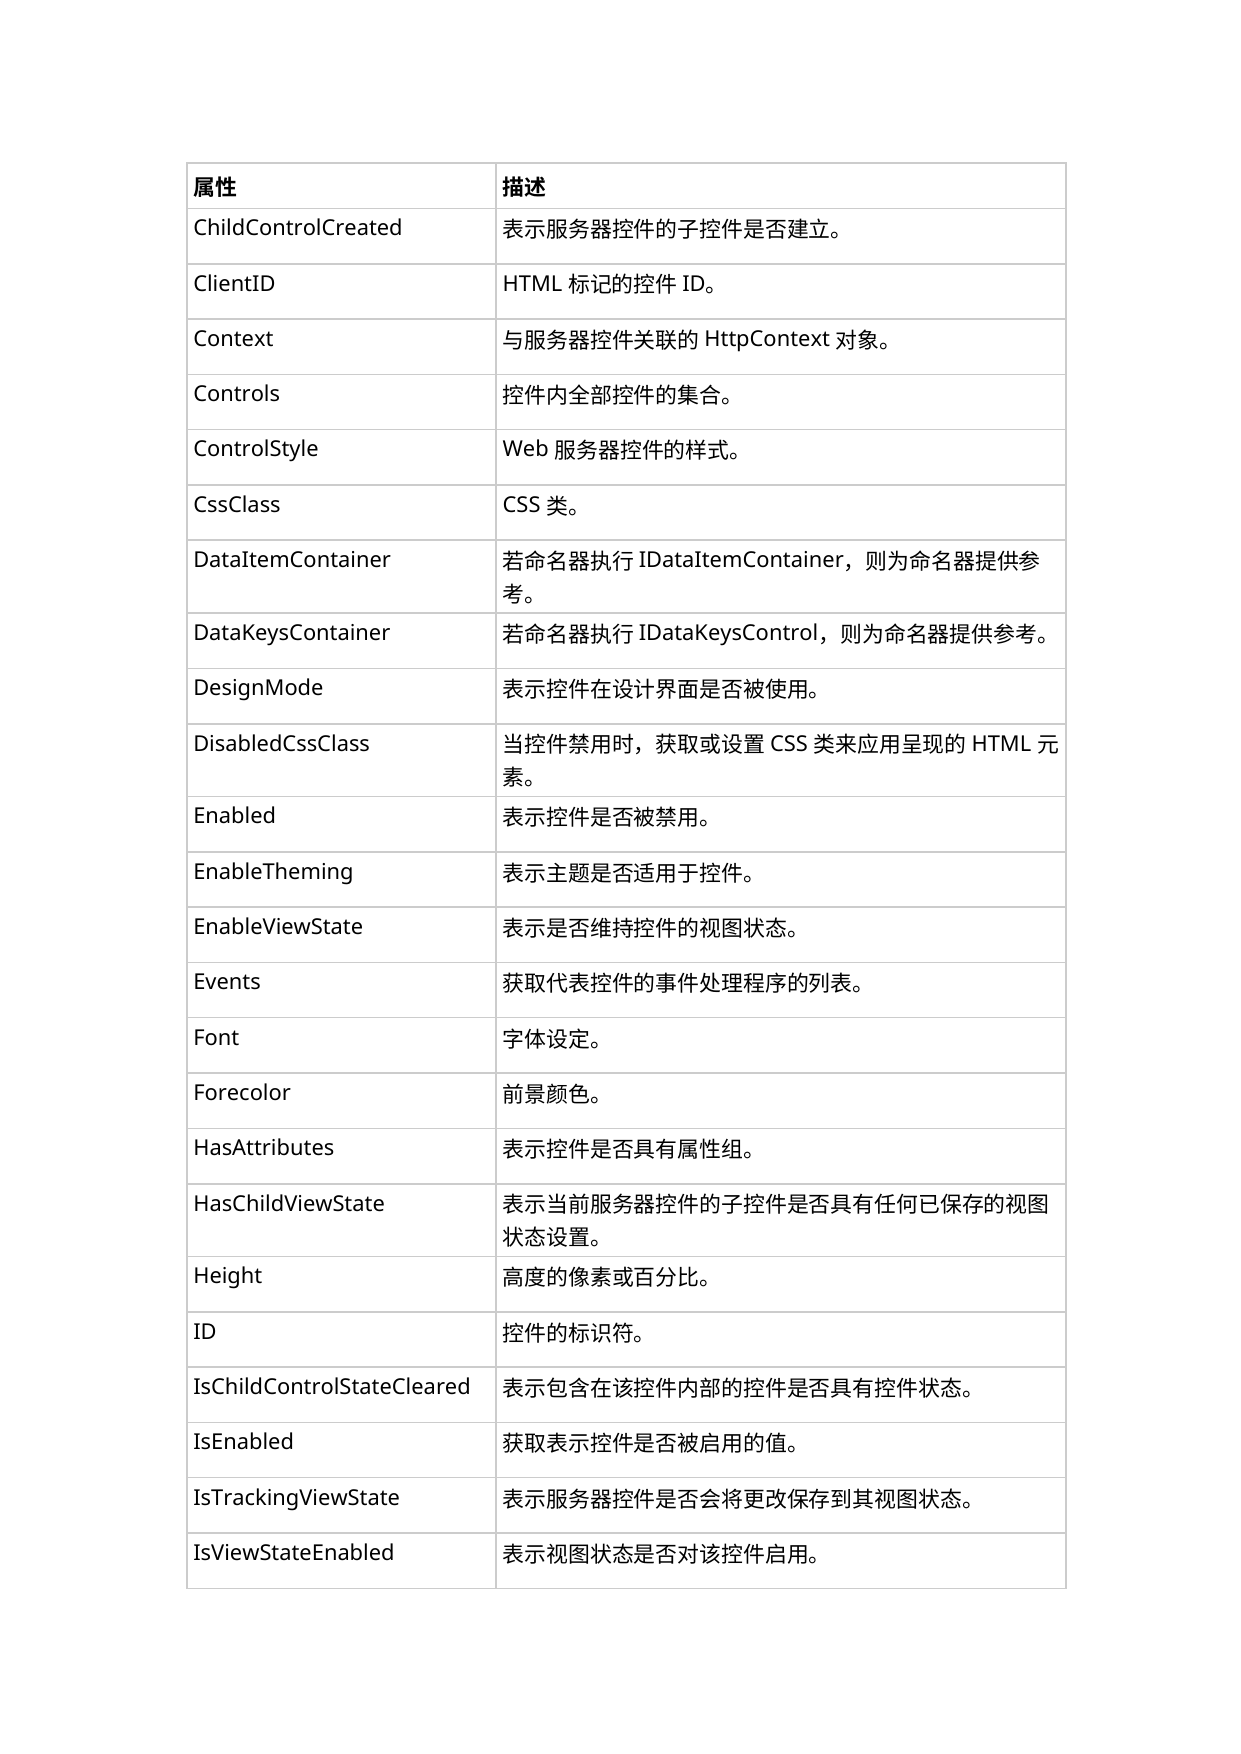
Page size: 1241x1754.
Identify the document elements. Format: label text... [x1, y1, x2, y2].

table_cell 若命名器执行 IDataKeysControl，则为命名器提供参考。 [497, 614, 1065, 667]
table_cell ID [188, 1313, 495, 1366]
table_cell 表示主题是否适用于控件。 [497, 853, 1065, 906]
table_cell 表示包含在该控件内部的控件是否具有控件状态。 [497, 1368, 1065, 1422]
table_cell Controls [188, 375, 495, 429]
table_cell 表示当前服务器控件的子控件是否具有任何已保存的视图状态设置。 [497, 1185, 1065, 1256]
table_cell 表示服务器控件的子控件是否建立。 [497, 209, 1065, 263]
table_cell Enabled [188, 797, 495, 851]
table_cell 表示视图状态是否对该控件启用。 [497, 1534, 1065, 1587]
table_cell IsChildControlStateCleared [188, 1368, 495, 1422]
table_cell 获取表示控件是否被启用的值。 [497, 1423, 1065, 1477]
table_cell Events [188, 963, 495, 1017]
table_cell ClientID [188, 265, 495, 318]
table_cell 当控件禁用时，获取或设置 CSS 类来应用呈现的 HTML 元素。 [497, 725, 1065, 796]
table_cell 表示是否维持控件的视图状态。 [497, 908, 1065, 962]
table_cell 表示服务器控件是否会将更改保存到其视图状态。 [497, 1478, 1065, 1532]
table_cell 字体设定。 [497, 1018, 1065, 1072]
table_cell IsEnabled [188, 1423, 495, 1477]
table_cell 表示控件是否具有属性组。 [497, 1129, 1065, 1183]
table_cell DisabledCssClass [188, 725, 495, 796]
table_cell 若命名器执行 IDataItemContainer，则为命名器提供参考。 [497, 541, 1065, 612]
table_cell Font [188, 1018, 495, 1072]
table_cell Context [188, 320, 495, 373]
table_cell ControlStyle [188, 430, 495, 484]
table_cell 控件的标识符。 [497, 1313, 1065, 1366]
table_cell HTML 标记的控件 ID。 [497, 265, 1065, 318]
table_cell IsViewStateEnabled [188, 1534, 495, 1587]
table_cell Forecolor [188, 1074, 495, 1127]
table_cell EnableViewState [188, 908, 495, 962]
table_cell HasChildViewState [188, 1185, 495, 1256]
table_cell 控件内全部控件的集合。 [497, 375, 1065, 429]
table_header 描述 [497, 164, 1065, 207]
table_cell Height [188, 1257, 495, 1311]
table_cell 与服务器控件关联的 HttpContext 对象。 [497, 320, 1065, 373]
table_cell Web 服务器控件的样式。 [497, 430, 1065, 484]
table_cell 表示控件在设计界面是否被使用。 [497, 669, 1065, 723]
table_cell IsTrackingViewState [188, 1478, 495, 1532]
table_cell HasAttributes [188, 1129, 495, 1183]
table_cell DesignMode [188, 669, 495, 723]
table_cell 表示控件是否被禁用。 [497, 797, 1065, 851]
table_cell CSS 类。 [497, 486, 1065, 539]
table_cell ChildControlCreated [188, 209, 495, 263]
table_header 属性 [188, 164, 495, 207]
table_cell CssClass [188, 486, 495, 539]
table_cell 获取代表控件的事件处理程序的列表。 [497, 963, 1065, 1017]
table_cell EnableTheming [188, 853, 495, 906]
table_cell DataItemContainer [188, 541, 495, 612]
table_cell 前景颜色。 [497, 1074, 1065, 1127]
table_cell 高度的像素或百分比。 [497, 1257, 1065, 1311]
table_cell DataKeysContainer [188, 614, 495, 667]
